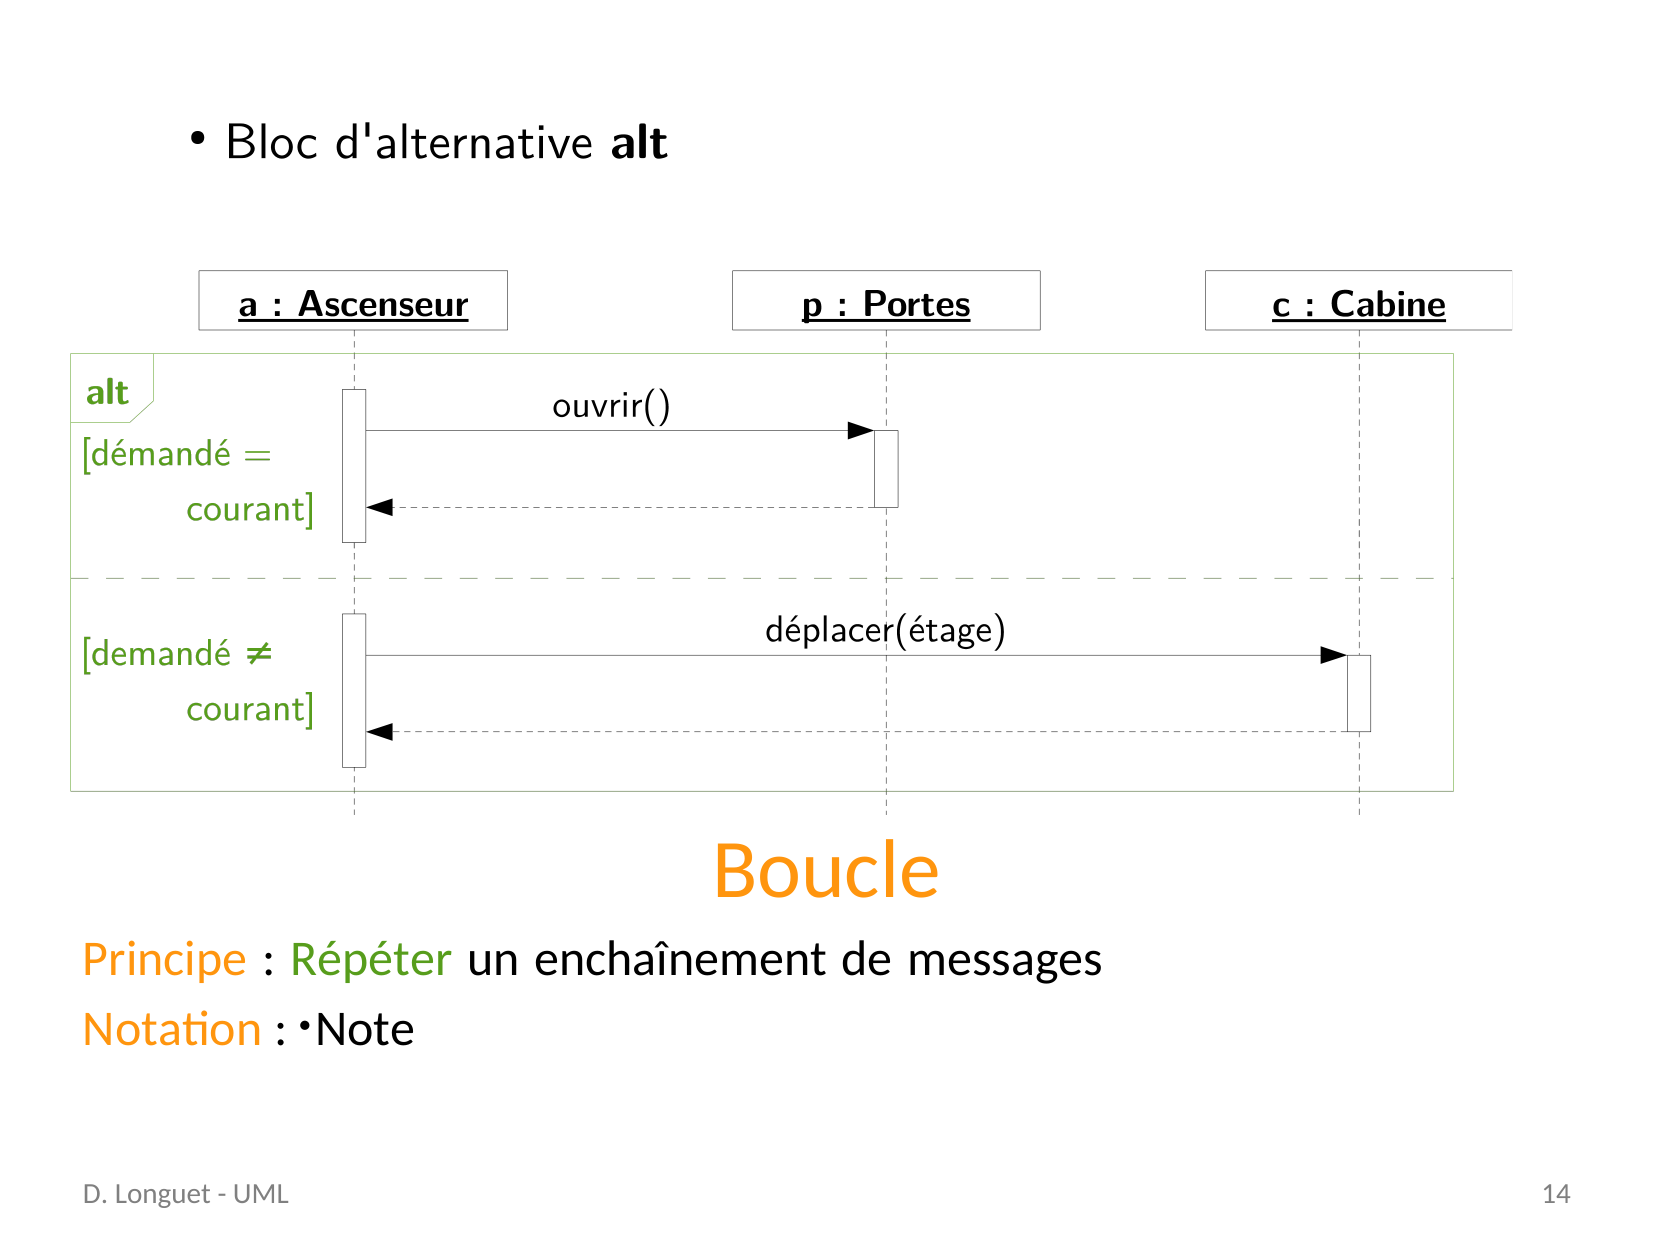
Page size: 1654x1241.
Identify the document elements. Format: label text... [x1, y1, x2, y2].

subtitle Boucle [153, 816, 1499, 918]
picture [69, 121, 1513, 815]
text Principe : Répéter un enchaînement de messages Notation : ● Note [83, 926, 1103, 1058]
